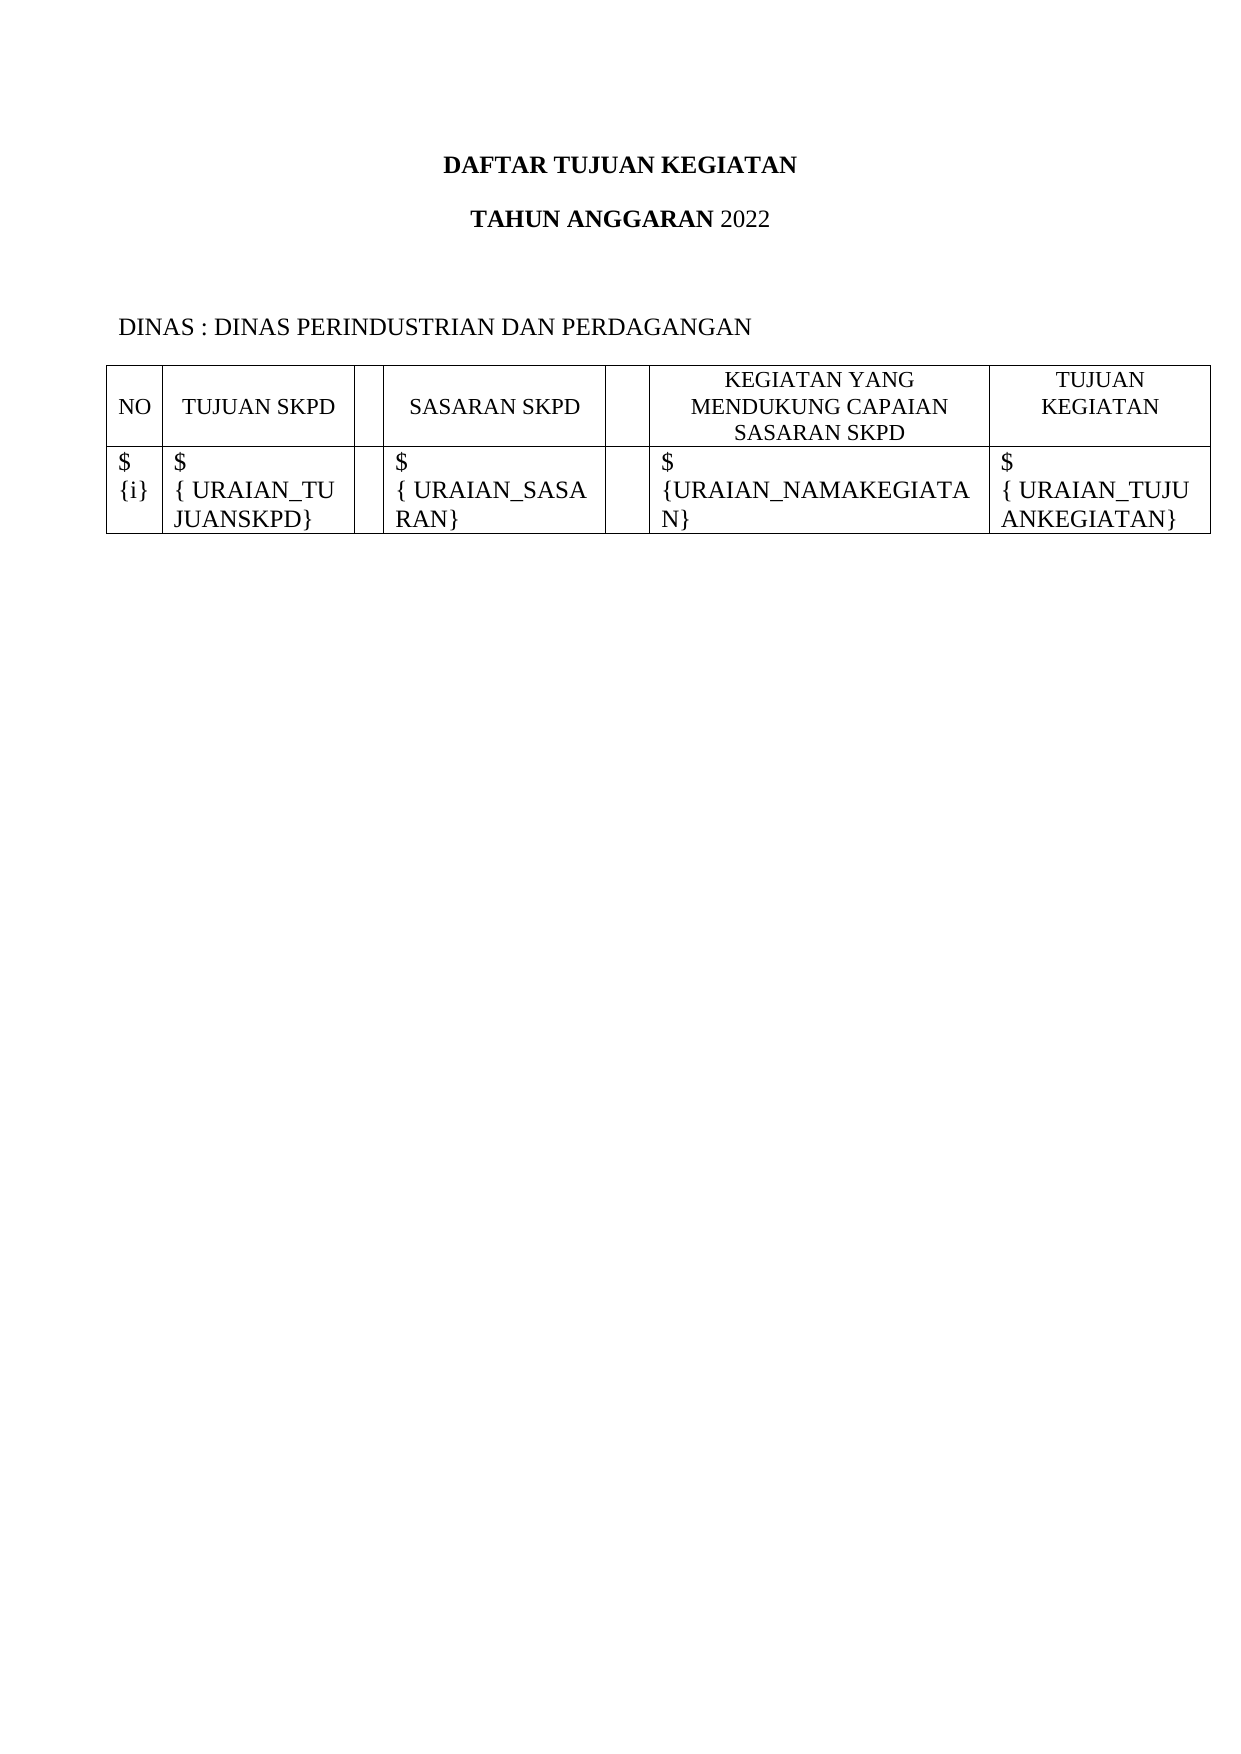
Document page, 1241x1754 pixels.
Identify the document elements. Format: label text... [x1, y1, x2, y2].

text DAFTAR TUJUAN KEGIATAN [118, 150, 1122, 179]
text DINAS : DINAS PERINDUSTRIAN DAN PERDAGANGAN [118, 312, 1122, 340]
table_cell ${ URAIAN_TUJUANSKPD} [163, 447, 354, 533]
table_cell [606, 447, 649, 533]
table_header [355, 366, 383, 446]
text TAHUN ANGGARAN 2022 [118, 204, 1122, 233]
table_header NO [107, 366, 162, 446]
table_cell ${i} [107, 447, 162, 533]
table_header KEGIATAN YANG MENDUKUNG CAPAIAN SASARAN SKPD [650, 366, 989, 446]
table_header TUJUAN KEGIATAN [990, 366, 1210, 446]
table_header SASARAN SKPD [384, 366, 605, 446]
table_cell ${ URAIAN_SASARAN} [384, 447, 605, 533]
table_header [606, 366, 649, 446]
table_cell [355, 447, 383, 533]
table_cell ${URAIAN_NAMAKEGIATAN} [650, 447, 989, 533]
table_cell ${ URAIAN_TUJUANKEGIATAN} [990, 447, 1210, 533]
table_header TUJUAN SKPD [163, 366, 354, 446]
